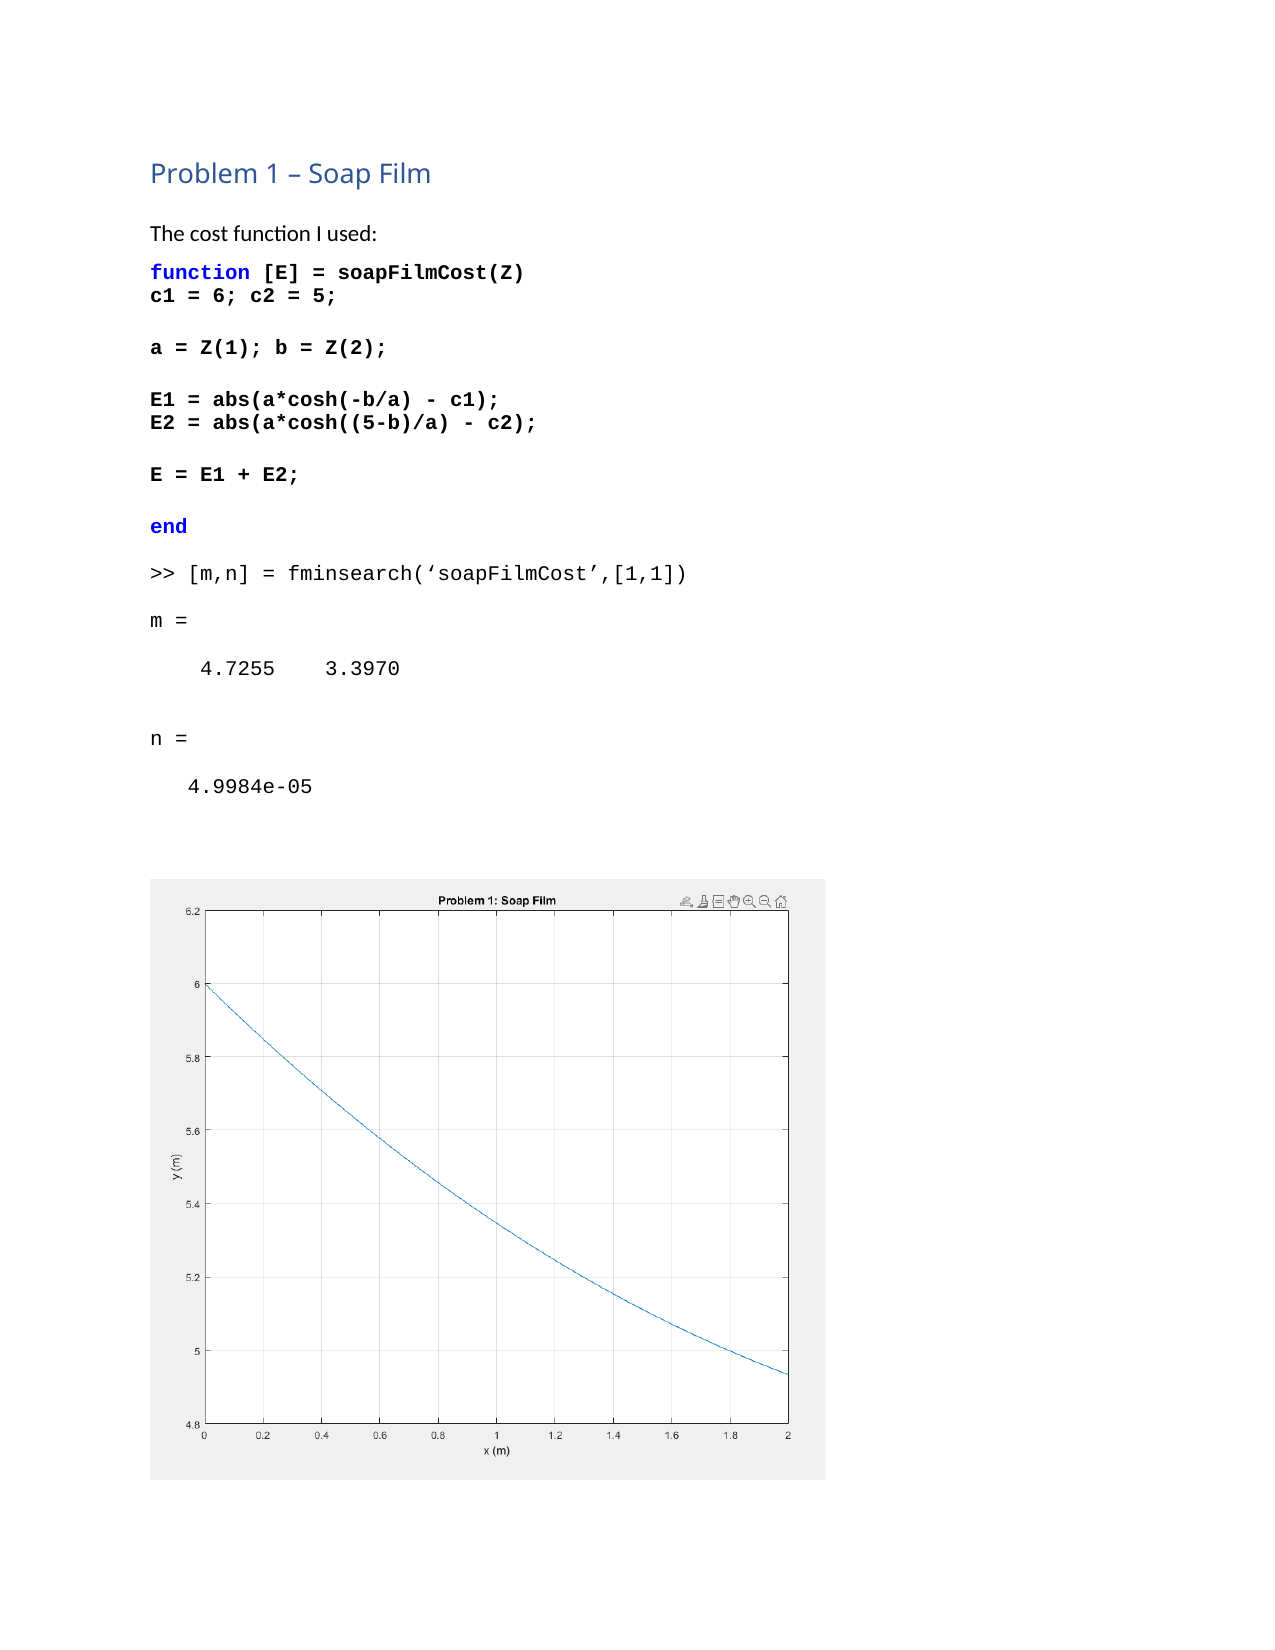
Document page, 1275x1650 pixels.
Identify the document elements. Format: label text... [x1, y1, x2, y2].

picture [150, 879, 826, 1480]
text E2 = abs(a*cosh((5-b)/a) - c2); [150, 412, 1125, 436]
text function [E] = soapFilmCost(Z) [150, 262, 1125, 285]
subtitle Problem 1 – Soap Film [150, 154, 1125, 191]
text 4.7255 3.3970 [150, 657, 1125, 681]
text The cost function I used: [150, 219, 1125, 247]
text >> [m,n] = fminsearch(‘soapFilmCost’,[1,1]) [150, 563, 1125, 587]
text 4.9984e-05 [150, 776, 1125, 799]
text c1 = 6; c2 = 5; [150, 285, 1125, 309]
text a = Z(1); b = Z(2); [150, 337, 1125, 361]
text E = E1 + E2; [150, 464, 1125, 488]
text m = [150, 610, 1125, 634]
text E1 = abs(a*cosh(-b/a) - c1); [150, 389, 1125, 412]
text end [150, 516, 1125, 539]
text n = [150, 728, 1125, 752]
